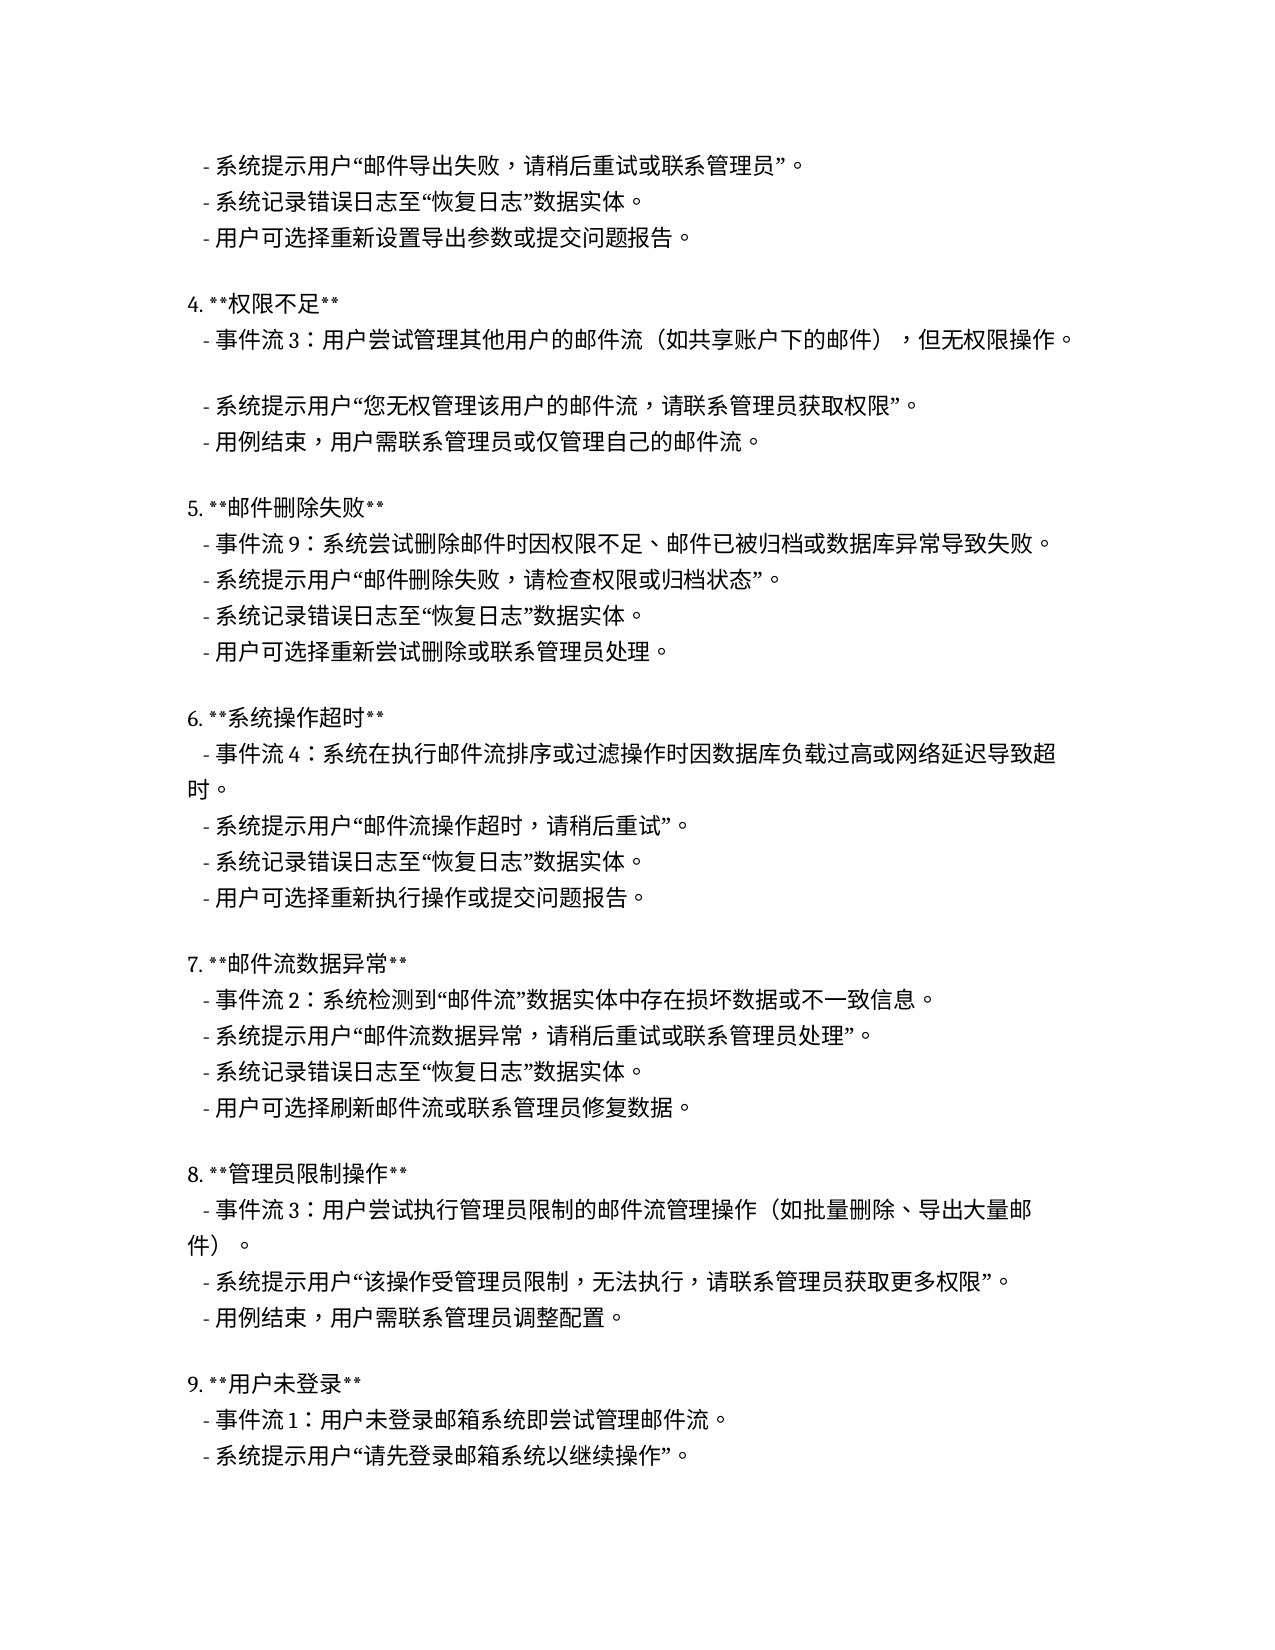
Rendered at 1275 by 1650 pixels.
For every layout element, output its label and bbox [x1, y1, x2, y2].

text [187, 150, 1087, 1471]
